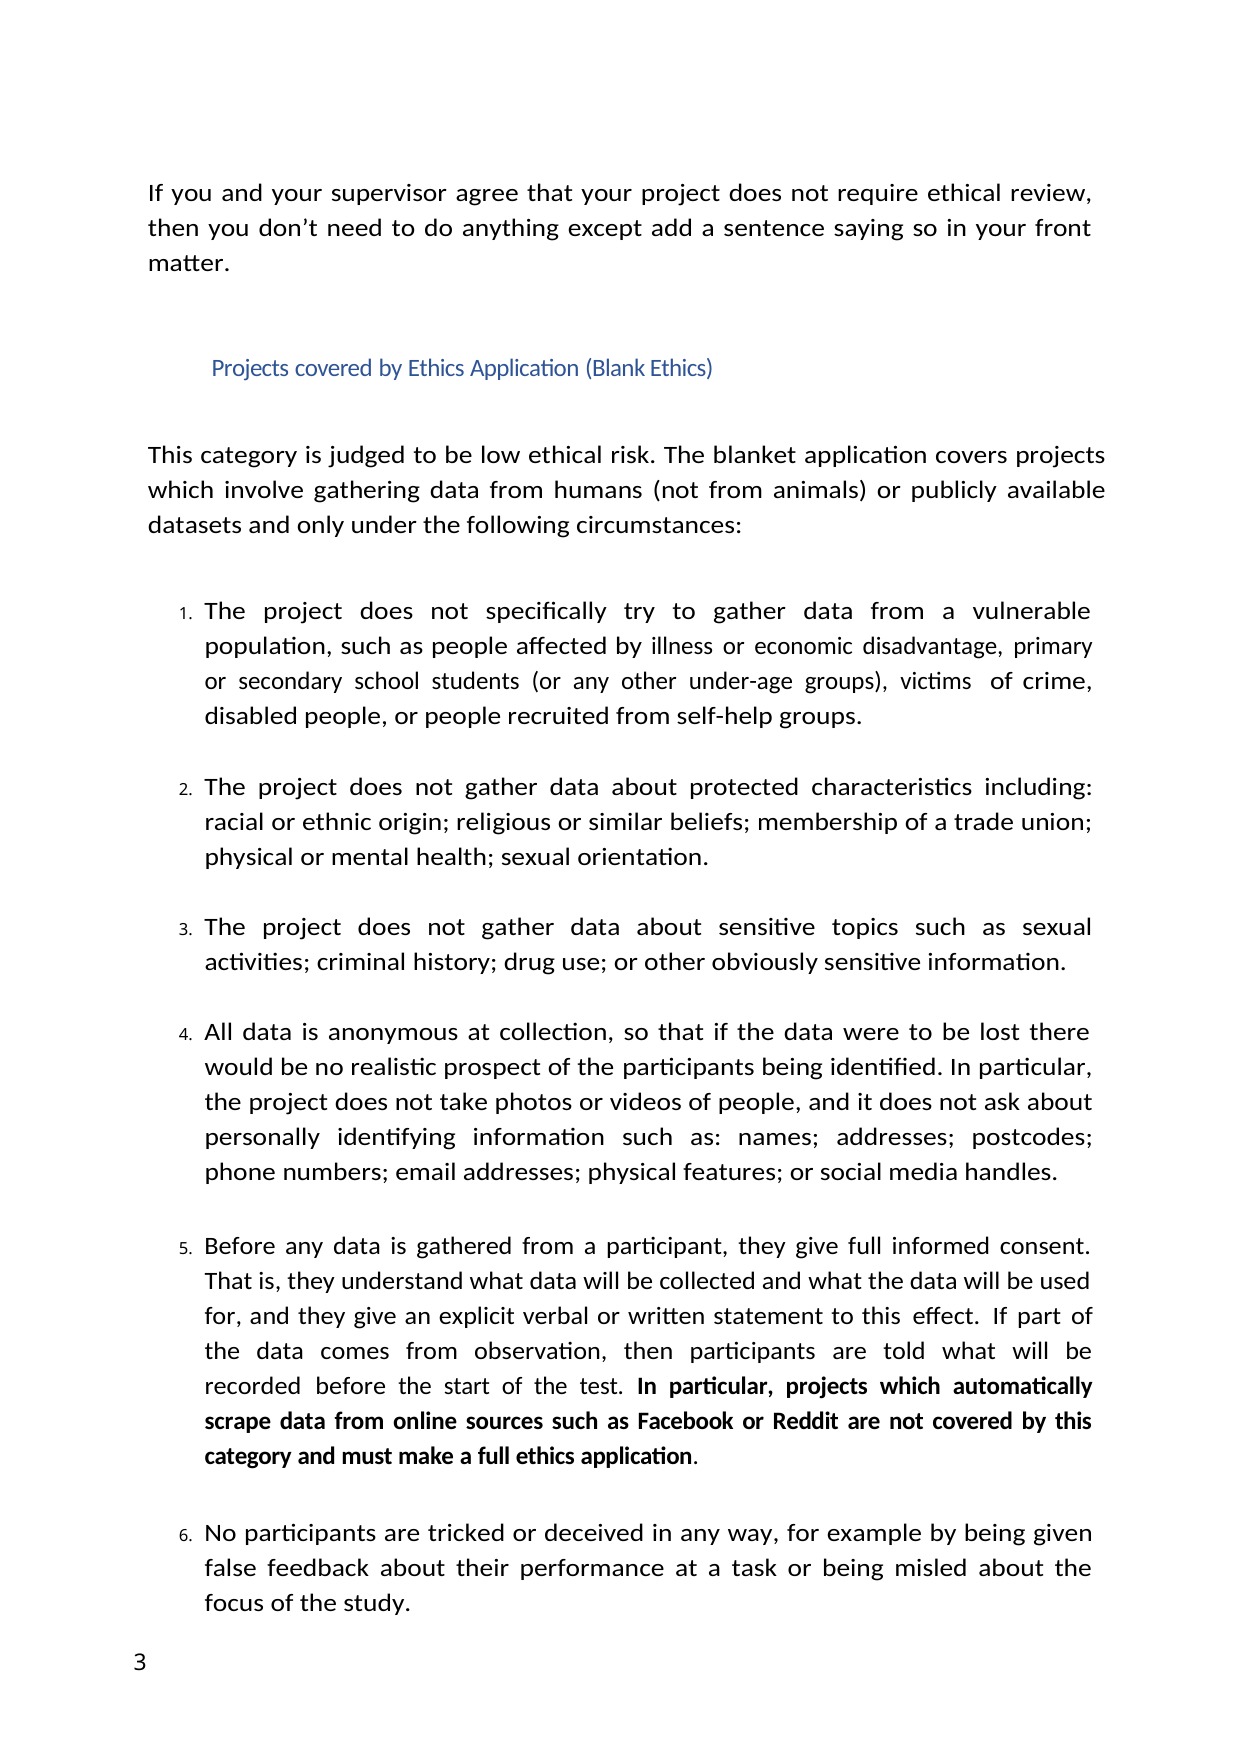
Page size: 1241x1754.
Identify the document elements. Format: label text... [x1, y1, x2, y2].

list The project does not gather data about sensitive topics such as sexual activities; criminal history; drug use; or other obviously sensitive information. [179, 911, 1093, 976]
list The project does not specifically try to gather data from a vulnerable population, such as people affected by illness or economic disadvantage, primary or secondary school students (or any other under-age groups), victims of crime, disabled people, or people recruited from self-help groups. [179, 596, 1093, 731]
list Before any data is gathered from a participant, they give full informed consent. That is, they understand what data will be collected and what the data will be used for, and they give an explicit verbal or written statement to this effect. If part of the data comes from observation, then participants are told what will be recorded before the start of the test. In particular, projects which automatically scrape data from online sources such as Facebook or Reddit are not covered by this category and must make a full ethics application. [179, 1230, 1093, 1471]
list The project does not gather data about protected characteristics including: racial or ethnic origin; religious or similar beliefs; membership of a trade union; physical or mental health; sexual orientation. [179, 771, 1093, 871]
text This category is judged to be low ethical risk. The blanket application covers projects which involve gathering data from humans (not from animals) or publicly available datasets and only under the following circumstances: [148, 439, 1107, 539]
list No participants are tricked or deceived in any way, for example by being given false feedback about their performance at a task or being misled about the focus of the study. [179, 1517, 1093, 1617]
subtitle Projects covered by Ethics Application (Blank Ethics) [211, 352, 1107, 383]
list All data is anonymous at collection, so that if the data were to be lost there would be no realistic prospect of the participants being identified. In particular, the project does not take photos or videos of people, and it does not ask about personally identifying information such as: names; addresses; postcodes; phone numbers; email addresses; physical features; or social media handles. [179, 1016, 1093, 1186]
text If you and your supervisor agree that your project does not require ethical review, then you don’t need to do anything except add a sentence saying so in your front matter. [148, 177, 1093, 277]
